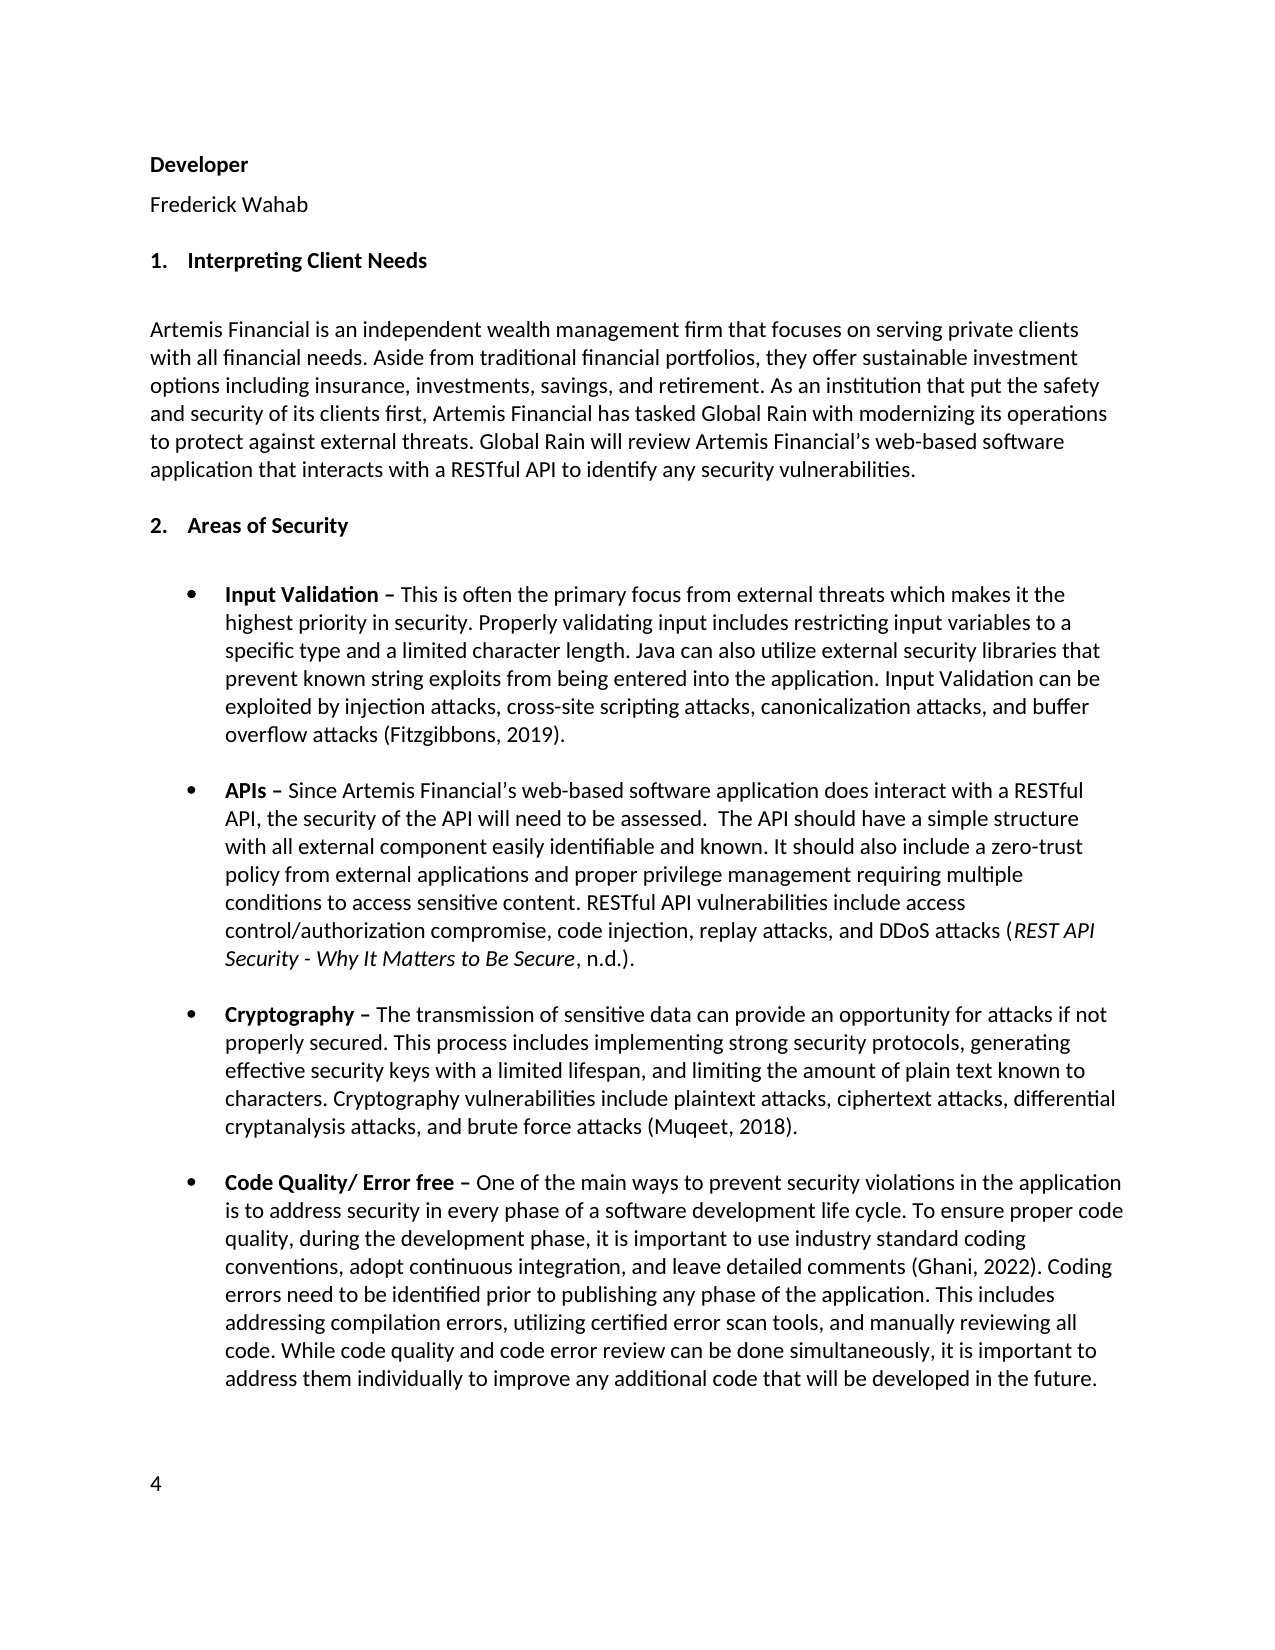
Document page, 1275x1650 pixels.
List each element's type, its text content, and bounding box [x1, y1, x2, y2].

list Code Quality/ Error free – One of the main ways to prevent security violations in the application is to address security in every phase of a software development life cycle. To ensure proper code quality, during the development phase, it is important to use industry standard coding conventions, adopt continuous integration, and leave detailed comments (Ghani, 2022). Coding errors need to be identified prior to publishing any phase of the application. This includes addressing compilation errors, utilizing certified error scan tools, and manually reviewing all code. While code quality and code error review can be done simultaneously, it is important to address them individually to improve any additional code that will be developed in the future. [187, 1168, 1125, 1392]
list APIs – Since Artemis Financial’s web-based software application does interact with a RESTful API, the security of the API will need to be assessed. The API should have a simple structure with all external component easily identifiable and known. It should also include a zero-trust policy from external applications and proper privilege management requiring multiple conditions to access sensitive content. RESTful API vulnerabilities include access control/authorization compromise, code injection, replay attacks, and DDoS attacks (REST API Security - Why It Matters to Be Secure, n.d.). [187, 776, 1125, 972]
subtitle Interpreting Client Needs [150, 247, 1125, 274]
subtitle Developer [150, 150, 1125, 178]
list Cryptography – The transmission of sensitive data can provide an opportunity for attacks if not properly secured. This process includes implementing strong security protocols, generating effective security keys with a limited lifespan, and limiting the amount of plain text known to characters. Cryptography vulnerabilities include plaintext attacks, ciphertext attacks, differential cryptanalysis attacks, and brute force attacks (Muqeet, 2018). [187, 1000, 1125, 1140]
text Artemis Financial is an independent wealth management firm that focuses on serving private clients with all financial needs. Aside from traditional financial portfolios, they offer sustainable investment options including insurance, investments, savings, and retirement. As an institution that put the safety and security of its clients first, Artemis Financial has tasked Global Rain with modernizing its operations to protect against external threats. Global Rain will review Artemis Financial’s web-based software application that interacts with a RESTful API to identify any security vulnerabilities. [150, 315, 1125, 483]
subtitle Areas of Security [150, 511, 1125, 539]
list Input Validation – This is often the primary focus from external threats which makes it the highest priority in security. Properly validating input includes restricting input variables to a specific type and a limited character length. Java can also utilize external security libraries that prevent known string exploits from being entered into the application. Input Validation can be exploited by injection attacks, cross-site scripting attacks, canonicalization attacks, and buffer overflow attacks (Fitzgibbons, 2019). [187, 580, 1125, 748]
text Frederick Wahab [150, 191, 1125, 218]
